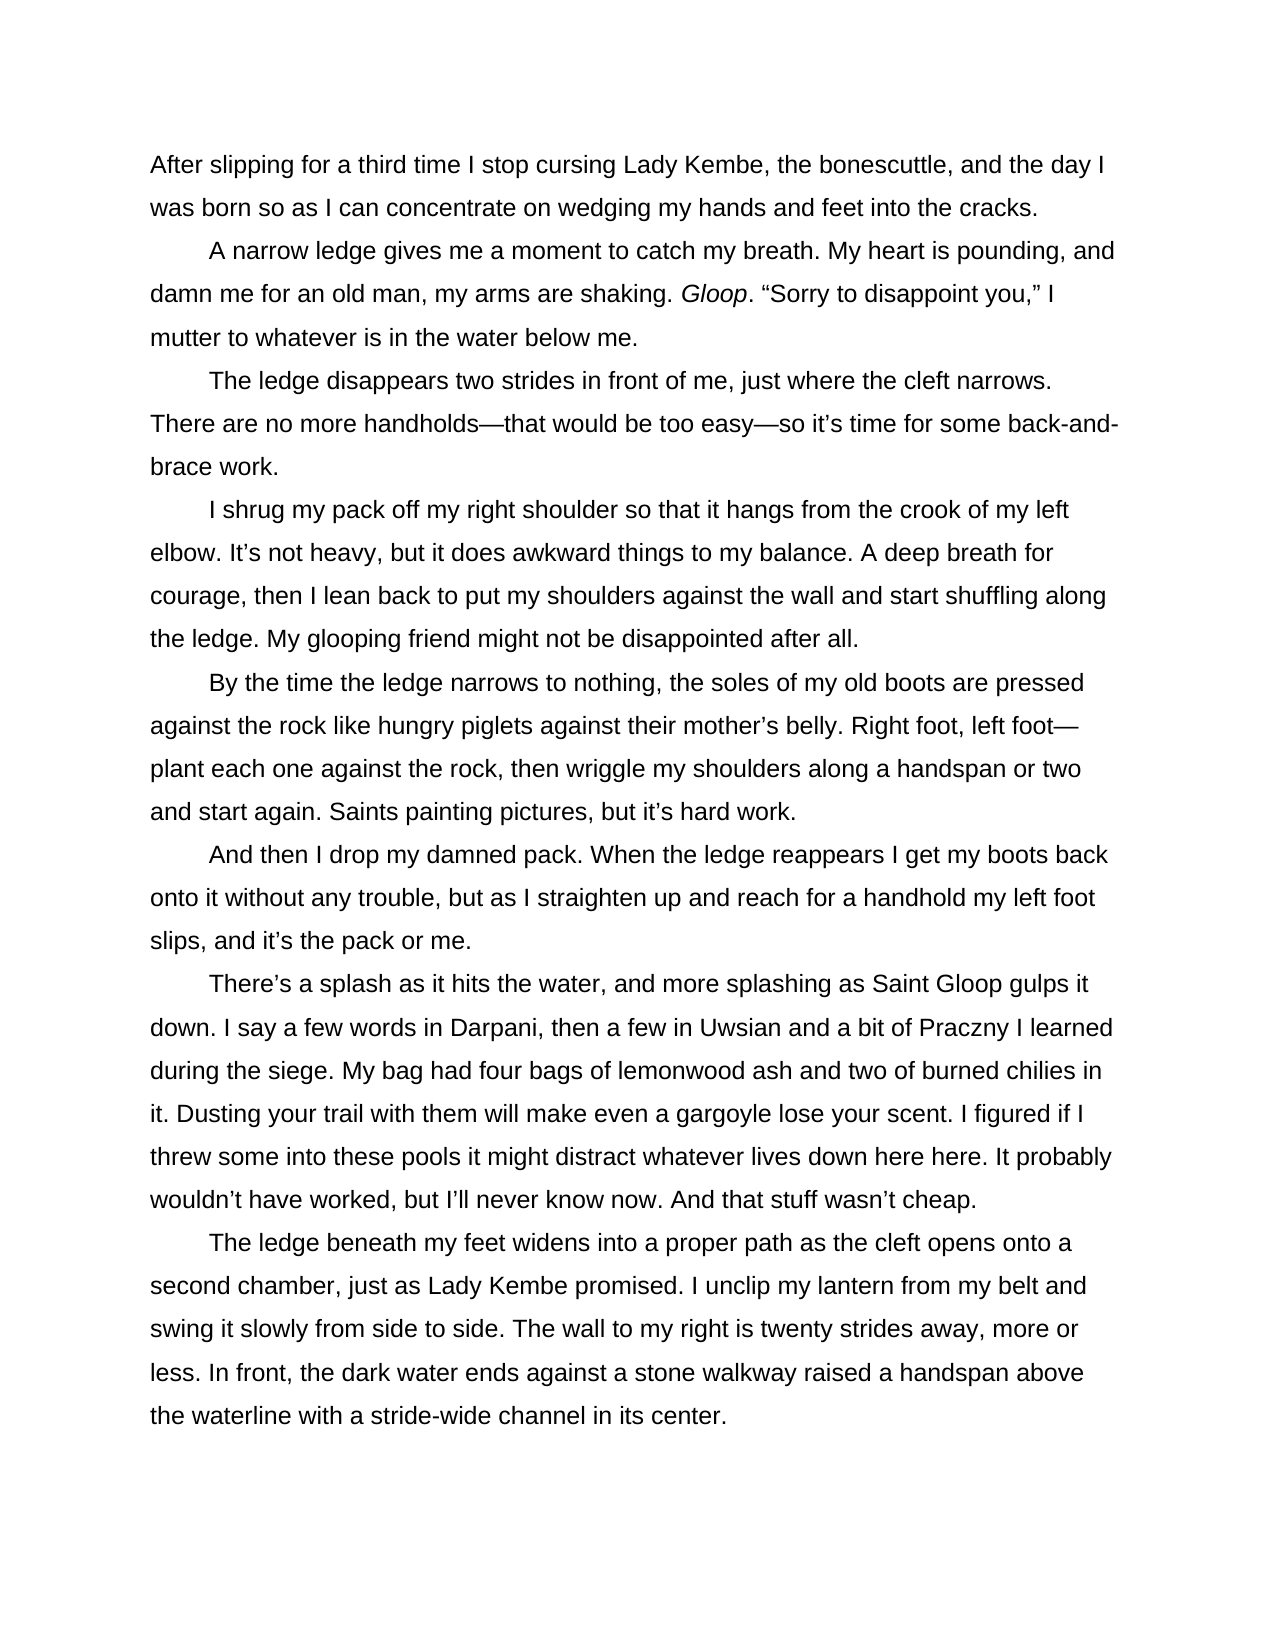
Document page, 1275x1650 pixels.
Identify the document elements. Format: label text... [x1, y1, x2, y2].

text A narrow ledge gives me a moment to catch my breath. My heart is pounding, and damn me for an old man, my arms are shaking. Gloop. “Sorry to disappoint you,” I mutter to whatever is in the water below me. [150, 236, 1125, 351]
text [150, 150, 1125, 222]
text I shrug my pack off my right shoulder so that it hangs from the crook of my left elbow. It’s not heavy, but it does awkward things to my balance. A deep breath for courage, then I lean back to put my shoulders against the wall and start shuffling along the ledge. My glooping friend might not be disappointed after all. [150, 495, 1125, 653]
text And then I drop my damned pack. When the ledge reappears I get my boots back onto it without any trouble, but as I straighten up and reach for a handhold my left foot slips, and it’s the pack or me. [150, 840, 1125, 955]
text By the time the ledge narrows to nothing, the soles of my old boots are pressed against the rock like hungry piglets against their mother’s belly. Right foot, left foot—plant each one against the rock, then wriggle my shoulders along a handspan or two and start again. Saints painting pictures, but it’s hard work. [150, 667, 1125, 826]
text The ledge disappears two strides in front of me, just where the cleft narrows. There are no more handholds—that would be too easy—so it’s time for some back-and-brace work. [150, 366, 1125, 481]
text There’s a splash as it hits the water, and more splashing as Saint Gloop gulps it down. I say a few words in Darpani, then a few in Uwsian and a bit of Praczny I learned during the siege. My bag had four bags of lemonwood ash and two of burned chilies in it. Dusting your trail with them will make even a gargoyle lose your scent. I figured if I threw some into these pools it might distract whatever lives down here here. It probably wouldn’t have worked, but I’ll never know now. And that stuff wasn’t cheap. [150, 969, 1125, 1214]
text The ledge beneath my feet widens into a proper path as the cleft opens onto a second chamber, just as Lady Kembe promised. I unclip my lantern from my belt and swing it slowly from side to side. The wall to my right is twenty strides away, more or less. In front, the dark water ends against a stone walkway raised a handspan above the waterline with a stride-wide channel in its center. [150, 1228, 1125, 1429]
